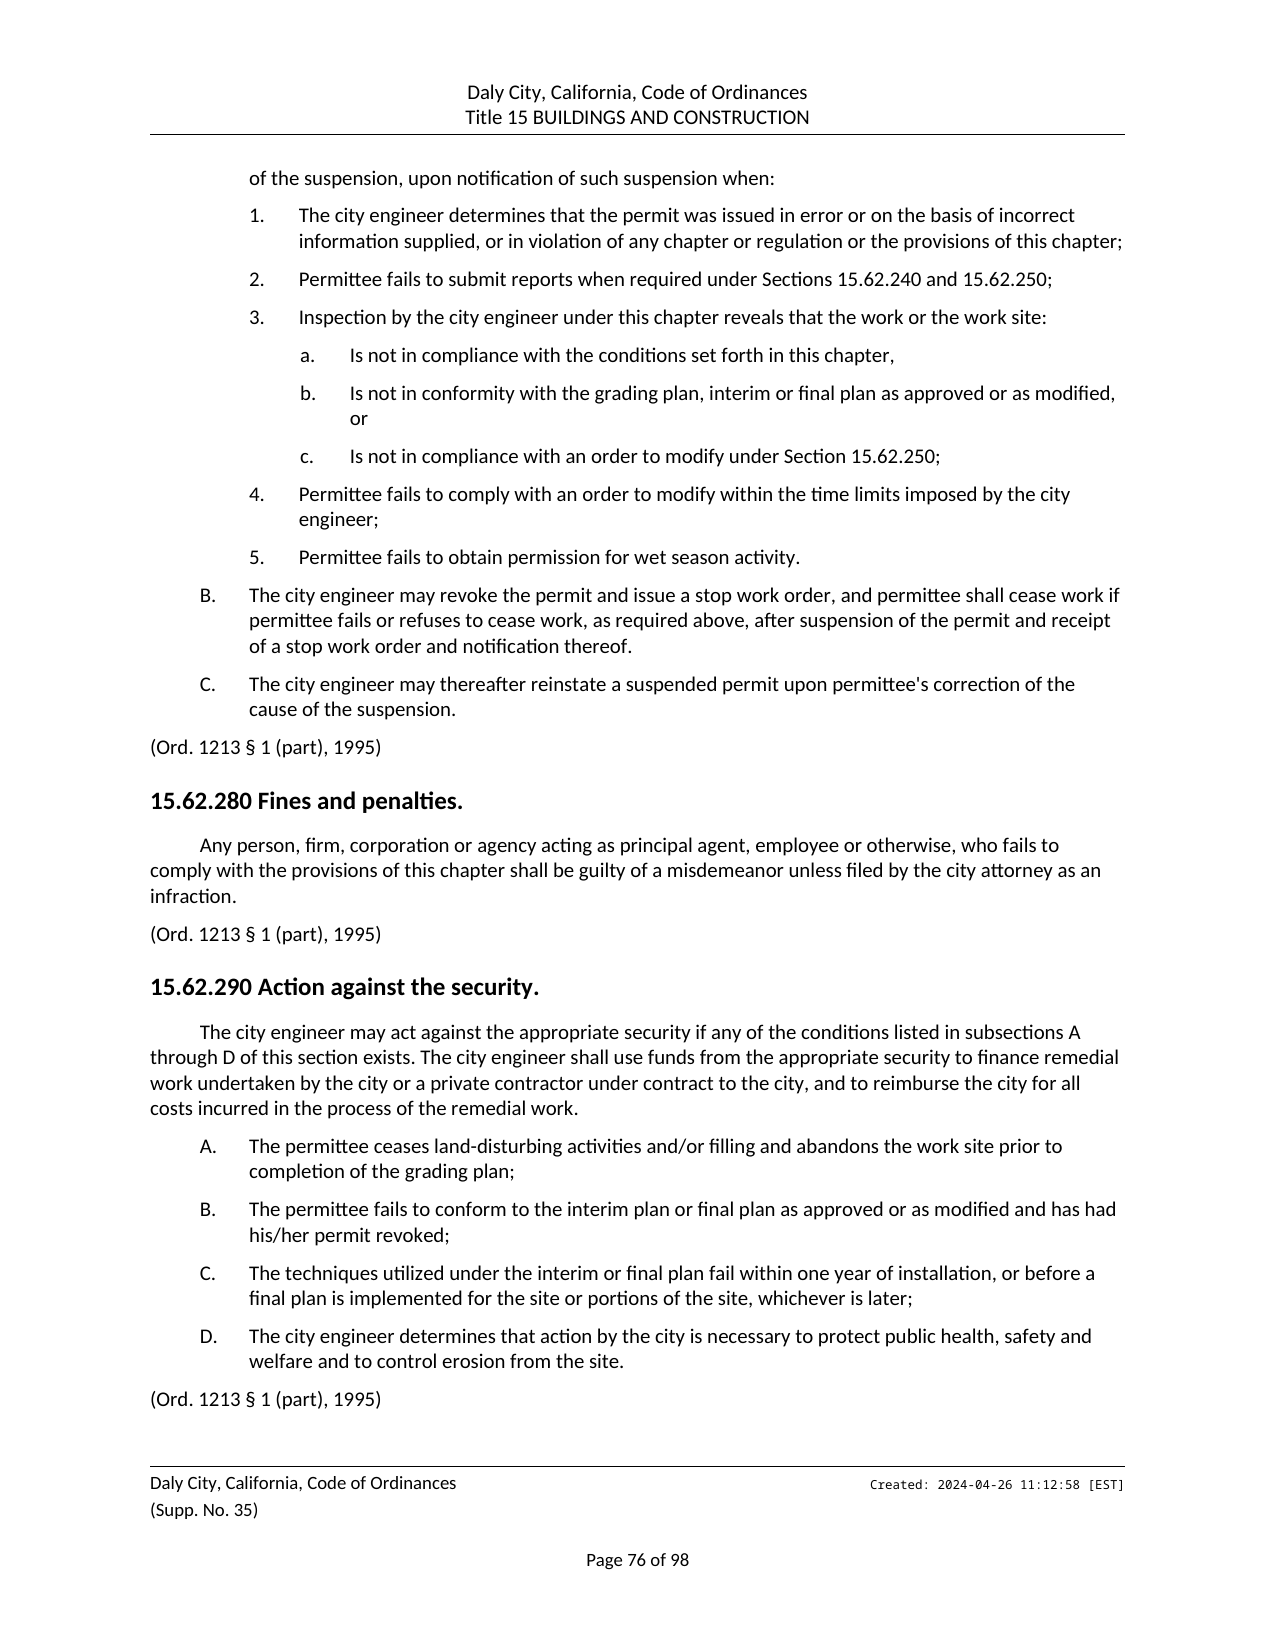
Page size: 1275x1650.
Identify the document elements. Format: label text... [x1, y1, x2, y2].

list D. The city engineer determines that action by the city is necessary to protect public health, safety and welfare and to control erosion from the site. [199, 1323, 1125, 1374]
list 4. Permittee fails to comply with an order to modify within the time limits imposed by the city engineer; [249, 481, 1125, 532]
list A. The permittee ceases land-disturbing activities and/or filling and abandons the work site prior to completion of the grading plan; [199, 1133, 1125, 1184]
list 1. The city engineer determines that the permit was issued in error or on the basis of incorrect information supplied, or in violation of any chapter or regulation or the provisions of this chapter; [249, 203, 1125, 253]
list a. Is not in compliance with the conditions set forth in this chapter, [300, 342, 1125, 367]
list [199, 165, 1125, 190]
list b. Is not in conformity with the grading plan, interim or final plan as approved or as modified, or [300, 380, 1125, 431]
list c. Is not in compliance with an order to modify under Section 15.62.250; [300, 443, 1125, 468]
list 3. Inspection by the city engineer under this chapter reveals that the work or the work site: [249, 304, 1125, 329]
list 2. Permittee fails to submit reports when required under Sections 15.62.240 and 15.62.250; [249, 266, 1125, 291]
list B. The permittee fails to conform to the interim plan or final plan as approved or as modified and has had his/her permit revoked; [199, 1196, 1125, 1247]
text 15.62.280 Fines and penalties. [150, 785, 1125, 815]
text (Ord. 1213 § 1 (part), 1995) [150, 921, 1125, 946]
list B. The city engineer may revoke the permit and issue a stop work order, and permittee shall cease work if permittee fails or refuses to cease work, as required above, after suspension of the permit and receipt of a stop work order and notification thereof. [199, 582, 1125, 658]
text (Ord. 1213 § 1 (part), 1995) [150, 1386, 1125, 1412]
list 5. Permittee fails to obtain permission for wet season activity. [249, 544, 1125, 570]
list C. The techniques utilized under the interim or final plan fail within one year of installation, or before a final plan is implemented for the site or portions of the site, whichever is later; [199, 1260, 1125, 1311]
list C. The city engineer may thereafter reinstate a suspended permit upon permittee's correction of the cause of the suspension. [199, 671, 1125, 722]
text Any person, firm, corporation or agency acting as principal agent, employee or otherwise, who fails to comply with the provisions of this chapter shall be guilty of a misdemeanor unless filed by the city attorney as an infraction. [150, 832, 1125, 908]
text The city engineer may act against the appropriate security if any of the conditions listed in subsections A through D of this section exists. The city engineer shall use funds from the appropriate security to finance remedial work undertaken by the city or a private contractor under contract to the city, and to reimburse the city for all costs incurred in the process of the remedial work. [150, 1019, 1125, 1121]
text 15.62.290 Action against the security. [150, 971, 1125, 1002]
text (Ord. 1213 § 1 (part), 1995) [150, 734, 1125, 760]
